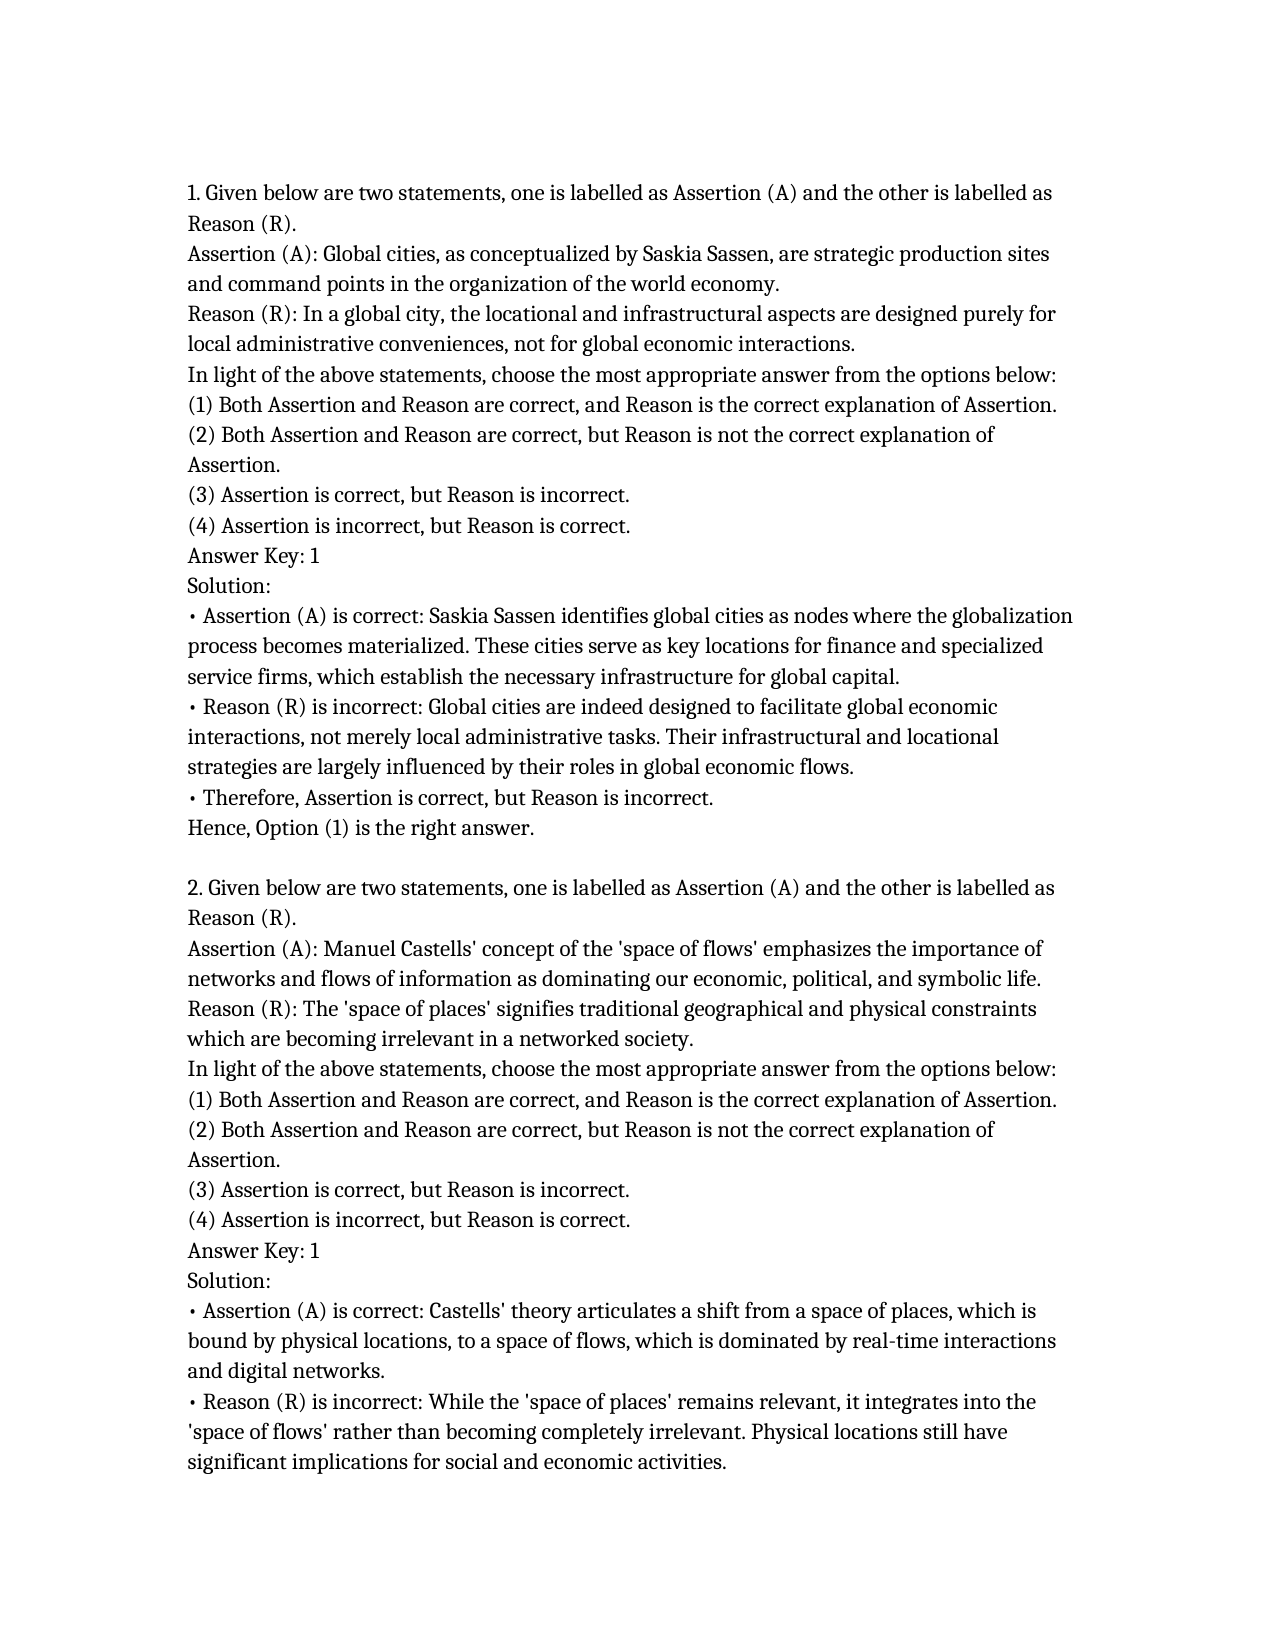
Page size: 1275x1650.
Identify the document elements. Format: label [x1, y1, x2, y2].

text [187, 150, 1087, 1475]
